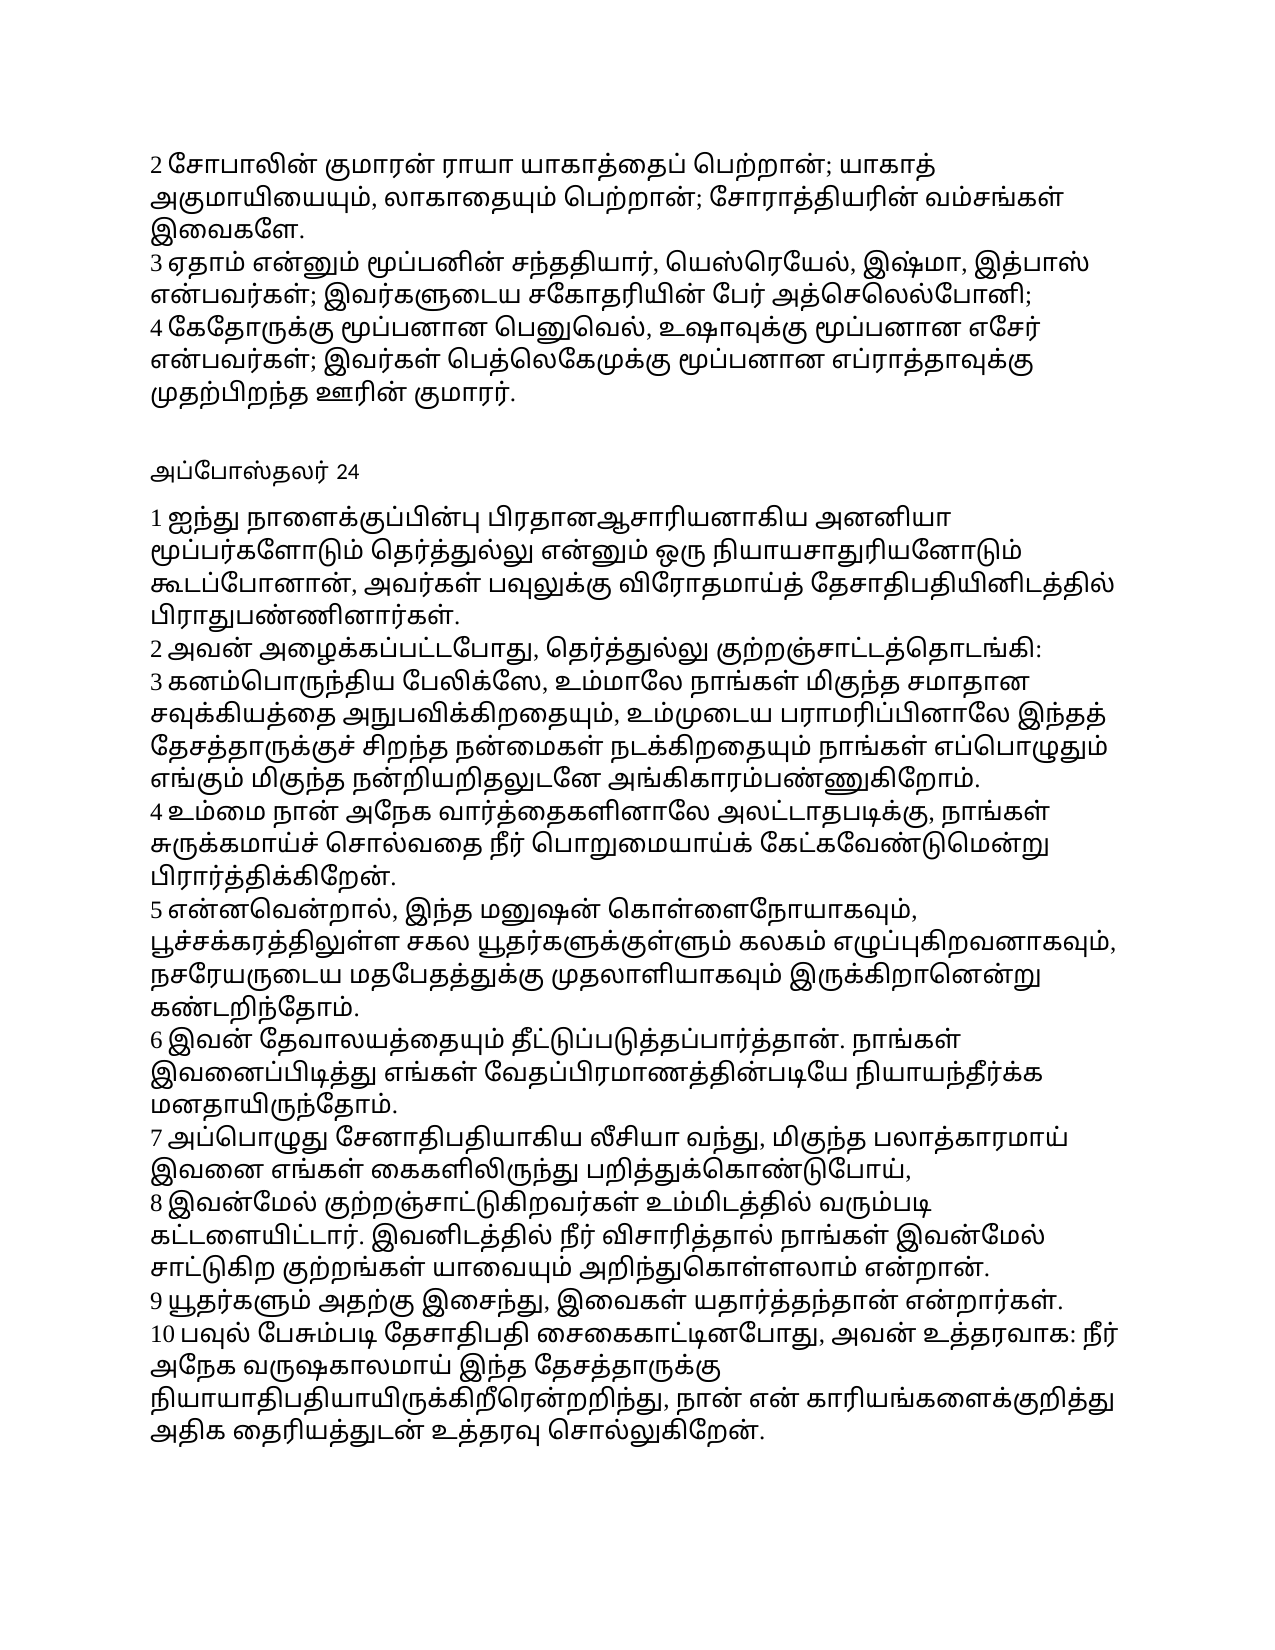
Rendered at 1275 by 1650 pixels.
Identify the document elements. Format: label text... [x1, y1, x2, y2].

text 3ஏதாம் என்னும் மூப்பனின் சந்ததியார், யெஸ்ரெயேல், இஷ்மா, இத்பாஸ் என்பவர்கள்; இவர்களுடைய சகோதரியின் பேர் அத்செலெல்போனி; [150, 248, 1125, 313]
text 5என்னவென்றால், இந்த மனுஷன் கொள்ளைநோயாகவும், பூச்சக்கரத்திலுள்ள சகல யூதர்களுக்குள்ளும் கலகம் எழுப்புகிறவனாகவும், நசரேயருடைய மதபேதத்துக்கு முதலாளியாகவும் இருக்கிறானென்று கண்டறிந்தோம். [150, 895, 1125, 1025]
text அப்போஸ்தலர் 24 [150, 457, 1125, 485]
text 6இவன் தேவாலயத்தையும் தீட்டுப்படுத்தப்பார்த்தான். நாங்கள் இவனைப்பிடித்து எங்கள் வேதப்பிரமாணத்தின்படியே நியாயந்தீர்க்க மனதாயிருந்தோம். [150, 1025, 1125, 1123]
text 2சோபாலின் குமாரன் ராயா யாகாத்தைப் பெற்றான்; யாகாத் அகுமாயியையும், லாகாதையும் பெற்றான்; சோராத்தியரின் வம்சங்கள் இவைகளே. [150, 150, 1125, 248]
text 2அவன் அழைக்கப்பட்டபோது, தெர்த்துல்லு குற்றஞ்சாட்டத்தொடங்கி: [150, 634, 1125, 667]
text 10பவுல் பேசும்படி தேசாதிபதி சைகைகாட்டினபோது, அவன் உத்தரவாக: நீர் அநேக வருஷகாலமாய் இந்த தேசத்தாருக்கு நியாயாதிபதியாயிருக்கிறீரென்றறிந்து, நான் என் காரியங்களைக்குறித்து அதிக தைரியத்துடன் உத்தரவு சொல்லுகிறேன். [150, 1319, 1125, 1449]
text 8இவன்மேல் குற்றஞ்சாட்டுகிறவர்கள் உம்மிடத்தில் வரும்படி கட்டளையிட்டார். இவனிடத்தில் நீர் விசாரித்தால் நாங்கள் இவன்மேல் சாட்டுகிற குற்றங்கள் யாவையும் அறிந்துகொள்ளலாம் என்றான். [150, 1188, 1125, 1286]
text 7அப்பொழுது சேனாதிபதியாகிய லீசியா வந்து, மிகுந்த பலாத்காரமாய் இவனை எங்கள் கைகளிலிருந்து பறித்துக்கொண்டுபோய், [150, 1123, 1125, 1188]
text 4உம்மை நான் அநேக வார்த்தைகளினாலே அலட்டாதபடிக்கு, நாங்கள் சுருக்கமாய்ச் சொல்வதை நீர் பொறுமையாய்க் கேட்கவேண்டுமென்று பிரார்த்திக்கிறேன். [150, 797, 1125, 895]
text 1ஐந்து நாளைக்குப்பின்பு பிரதானஆசாரியனாகிய அனனியா மூப்பர்களோடும் தெர்த்துல்லு என்னும் ஒரு நியாயசாதுரியனோடும் கூடப்போனான், அவர்கள் பவுலுக்கு விரோதமாய்த் தேசாதிபதியினிடத்தில் பிராதுபண்ணினார்கள். [150, 503, 1125, 634]
text 9யூதர்களும் அதற்கு இசைந்து, இவைகள் யதார்த்தந்தான் என்றார்கள். [150, 1286, 1125, 1319]
text 3கனம்பொருந்திய பேலிக்ஸே, உம்மாலே நாங்கள் மிகுந்த சமாதான சவுக்கியத்தை அநுபவிக்கிறதையும், உம்முடைய பராமரிப்பினாலே இந்தத் தேசத்தாருக்குச் சிறந்த நன்மைகள் நடக்கிறதையும் நாங்கள் எப்பொழுதும் எங்கும் மிகுந்த நன்றியறிதலுடனே அங்கிகாரம்பண்ணுகிறோம். [150, 667, 1125, 797]
text 4கேதோருக்கு மூப்பனான பெனுவெல், உஷாவுக்கு மூப்பனான எசேர் என்பவர்கள்; இவர்கள் பெத்லெகேமுக்கு மூப்பனான எப்ராத்தாவுக்கு முதற்பிறந்த ஊரின் குமாரர். [150, 313, 1125, 411]
